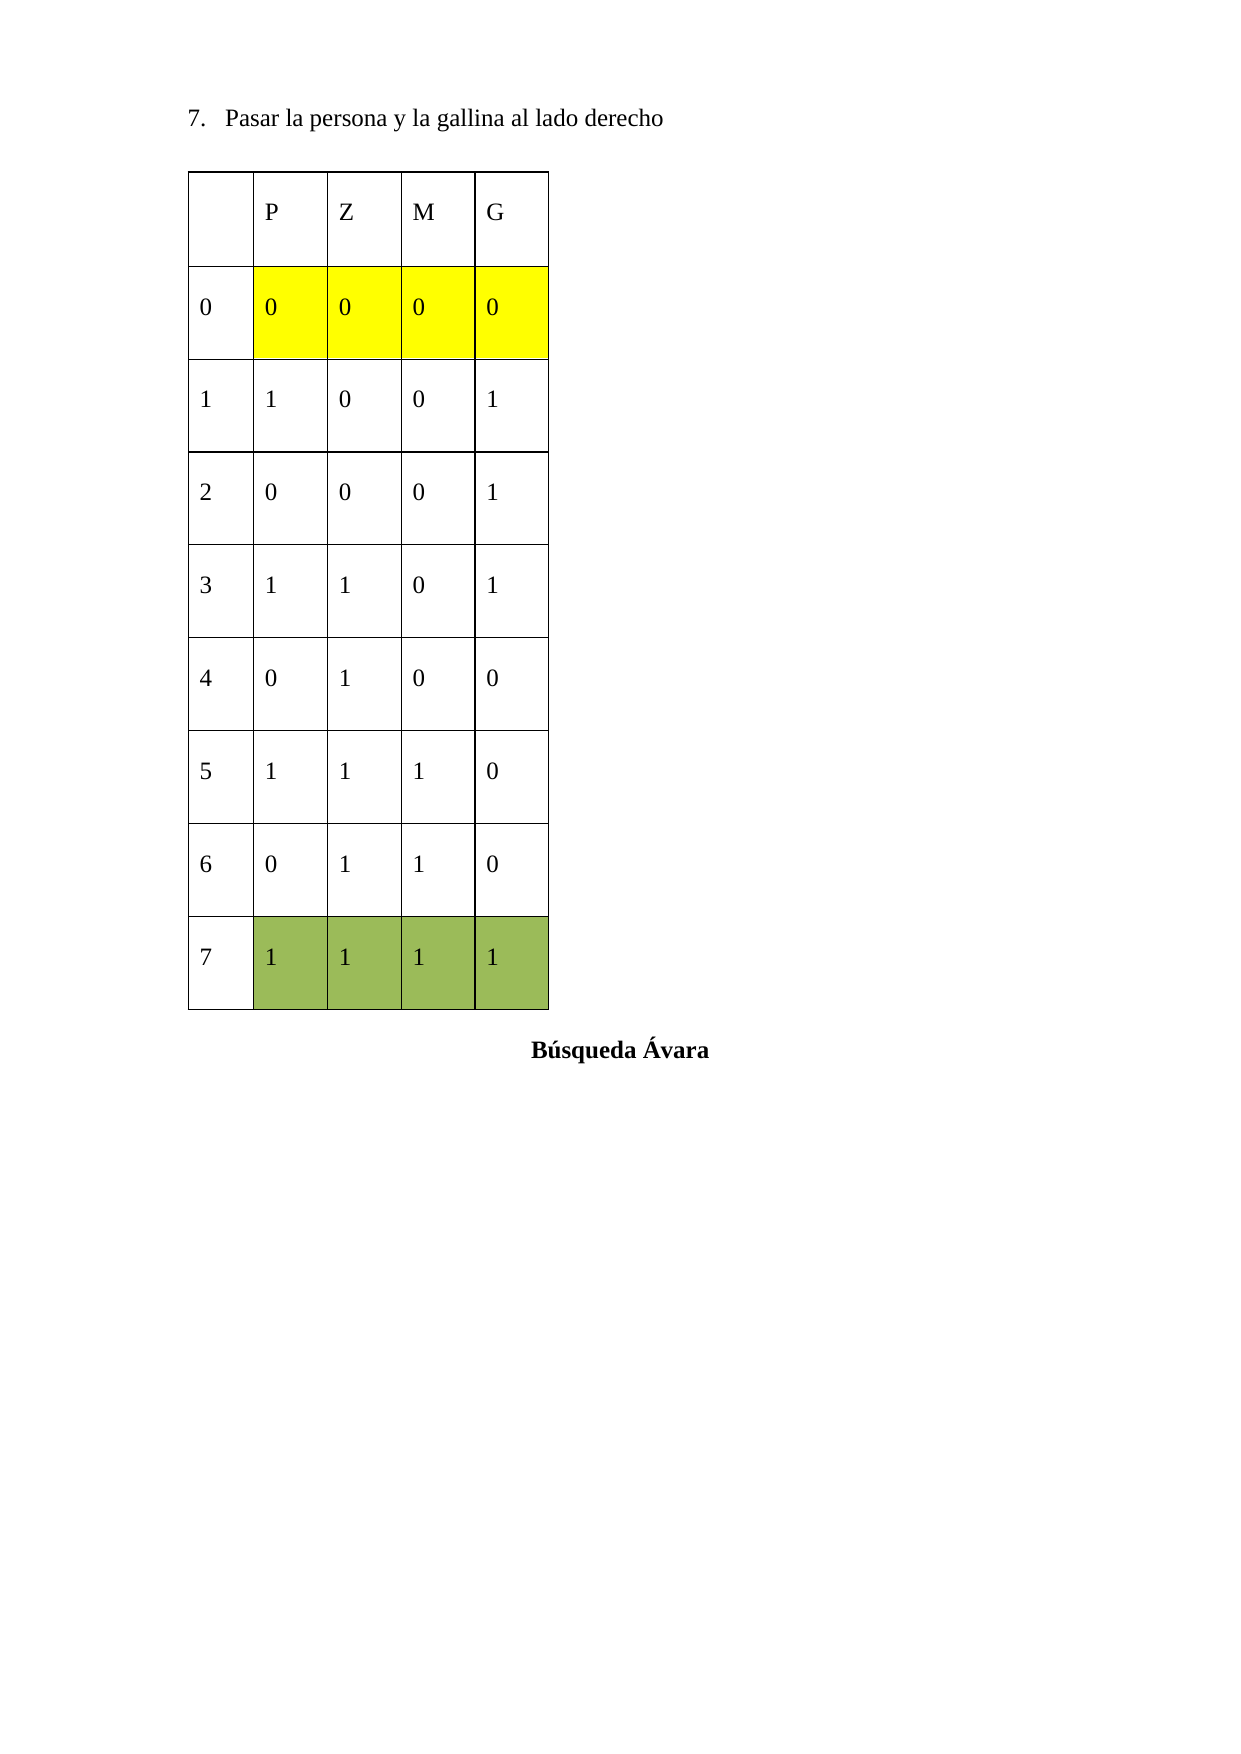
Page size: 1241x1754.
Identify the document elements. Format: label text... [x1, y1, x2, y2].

table_cell 1 [254, 360, 327, 451]
table_cell 0 [476, 824, 548, 916]
table_cell 0 [402, 453, 474, 544]
table_cell 1 [254, 731, 327, 823]
table_cell 0 [328, 360, 401, 451]
table_cell 1 [476, 360, 548, 451]
table_cell 0 [189, 267, 253, 358]
table_cell 1 [328, 545, 401, 637]
table_cell 1 [254, 917, 327, 1009]
table_header Z [328, 173, 401, 266]
table_cell 6 [189, 824, 253, 916]
table_cell 5 [189, 731, 253, 823]
table_cell 0 [476, 731, 548, 823]
table_cell 0 [328, 267, 401, 358]
table_cell 0 [254, 453, 327, 544]
table_header M [402, 173, 474, 266]
table_cell 1 [254, 545, 327, 637]
table_cell 0 [254, 824, 327, 916]
table_cell 1 [402, 917, 474, 1009]
table_cell 0 [254, 267, 327, 358]
table_cell 2 [189, 453, 253, 544]
table_cell 7 [189, 917, 253, 1009]
table_cell 0 [476, 638, 548, 730]
table_cell 1 [476, 917, 548, 1009]
table_cell 4 [189, 638, 253, 730]
table_cell 0 [254, 638, 327, 730]
table_cell 0 [402, 545, 474, 637]
list Pasar la persona y la gallina al lado derecho [187, 103, 1090, 132]
table_cell 1 [476, 453, 548, 544]
table_cell 1 [476, 545, 548, 637]
table_cell 0 [476, 267, 548, 358]
table_cell 0 [402, 360, 474, 451]
table_cell 0 [402, 267, 474, 358]
text Búsqueda Ávara [150, 1035, 1090, 1064]
table_cell 1 [328, 731, 401, 823]
table_cell 1 [402, 731, 474, 823]
table_header [189, 173, 253, 266]
table_cell 1 [402, 824, 474, 916]
table_cell 1 [328, 824, 401, 916]
table_header P [254, 173, 327, 266]
table_cell 0 [402, 638, 474, 730]
table_cell 1 [328, 638, 401, 730]
table_header G [476, 173, 548, 266]
table_cell 0 [328, 453, 401, 544]
table_cell 1 [189, 360, 253, 451]
table_cell 3 [189, 545, 253, 637]
table_cell 1 [328, 917, 401, 1009]
